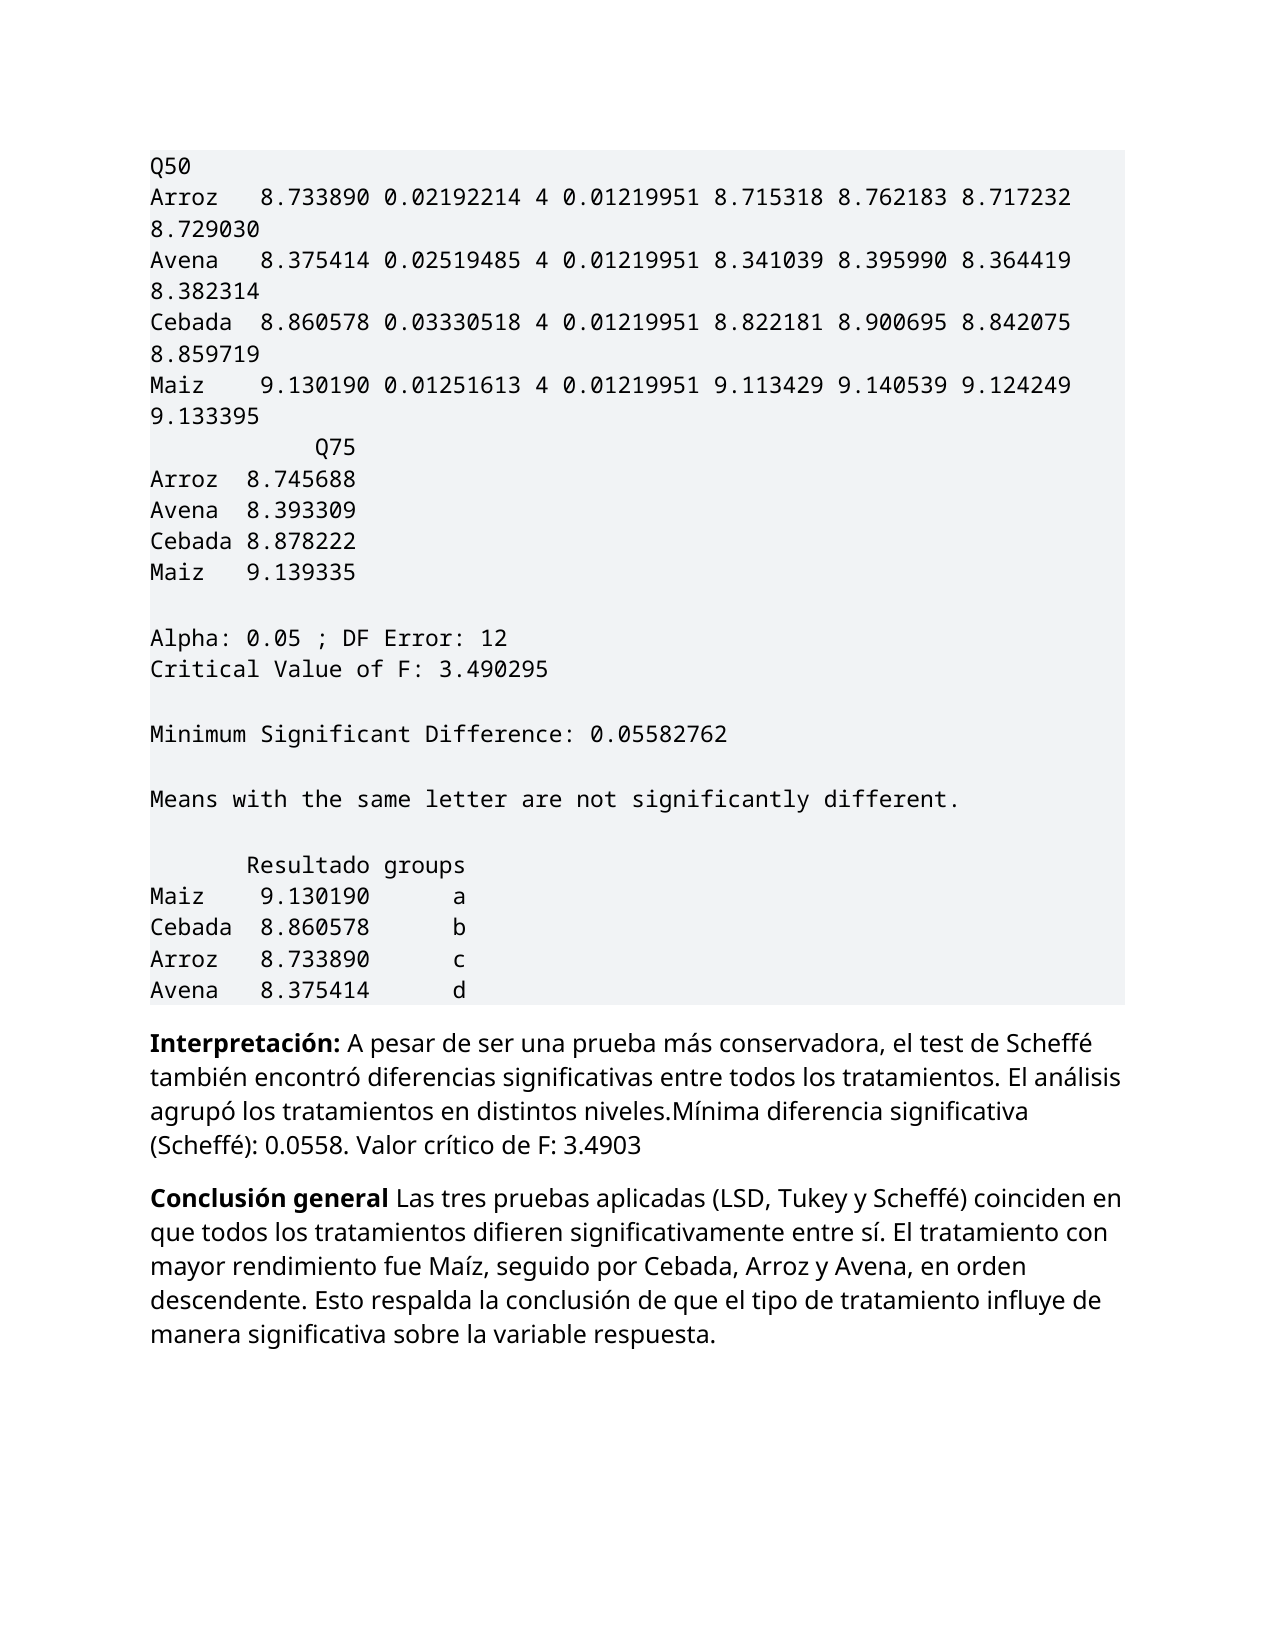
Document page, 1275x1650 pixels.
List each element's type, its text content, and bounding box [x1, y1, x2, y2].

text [150, 150, 1125, 1005]
text Interpretación: A pesar de ser una prueba más conservadora, el test de Scheffé también encontró diferencias significativas entre todos los tratamientos. El análisis agrupó los tratamientos en distintos niveles.Mínima diferencia significativa (Scheffé): 0.0558. Valor crítico de F: 3.4903 [150, 1026, 1125, 1162]
